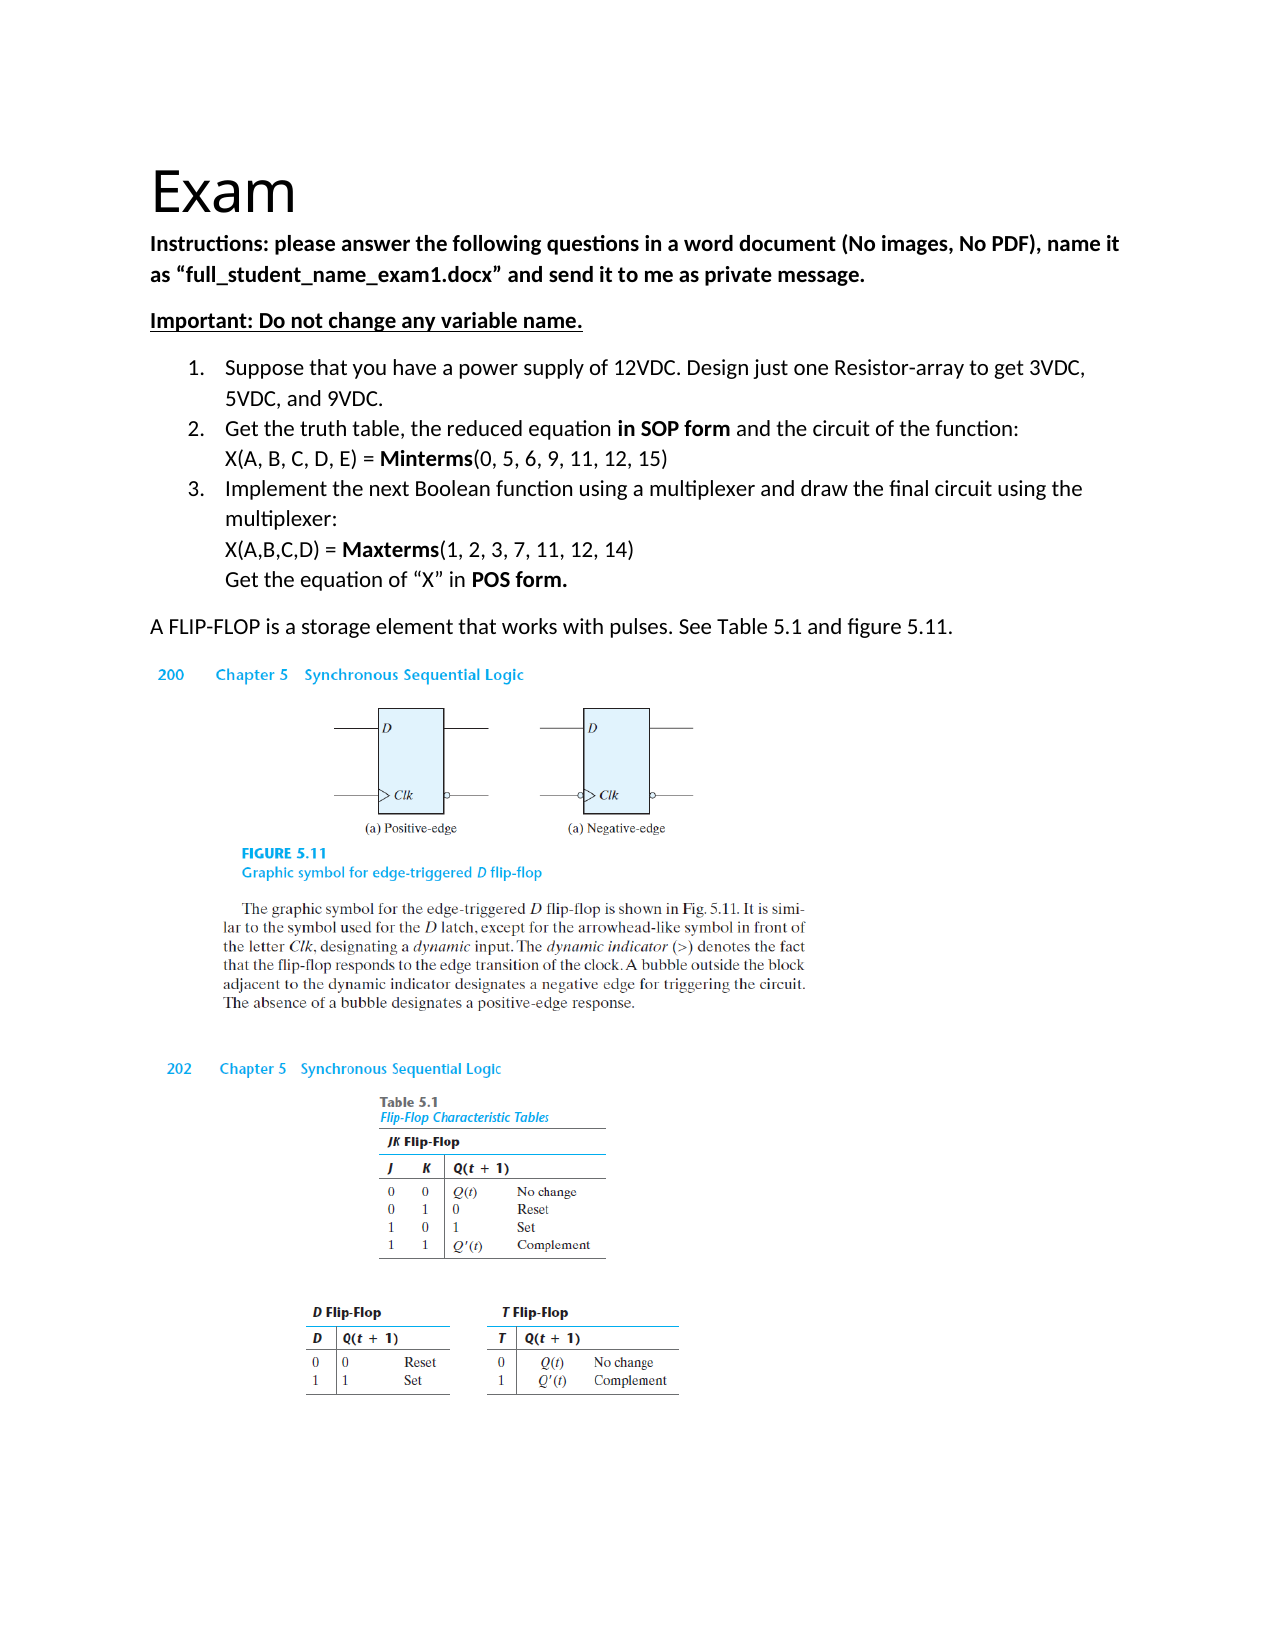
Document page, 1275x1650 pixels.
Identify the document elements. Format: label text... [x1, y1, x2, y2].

list X(A,B,C,D) = Maxterms(1, 2, 3, 7, 11, 12, 14) [225, 535, 1125, 563]
picture [150, 1033, 695, 1405]
list Implement the next Boolean function using a multiplexer and draw the final circuit using the multiplexer: [187, 474, 1125, 532]
text Instructions: please answer the following questions in a word document (No images, No PDF), name it as “full_student_name_exam1.docx” and send it to me as private message. [150, 229, 1125, 288]
title Exam [150, 150, 1125, 229]
list Get the truth table, the reduced equation in SOP form and the circuit of the function: [187, 414, 1125, 442]
list X(A, B, C, D, E) = Minterms(0, 5, 6, 9, 11, 12, 15) [225, 444, 1125, 472]
text Important: Do not change any variable name. [150, 307, 1125, 334]
list Get the equation of “X” in POS form. [225, 565, 1125, 593]
text A FLIP-FLOP is a storage element that works with pulses. See Table 5.1 and figure 5.11. [150, 612, 1125, 640]
picture [150, 658, 811, 1015]
list Suppose that you have a power supply of 12VDC. Design just one Resistor-array to get 3VDC, 5VDC, and 9VDC. [187, 353, 1125, 412]
